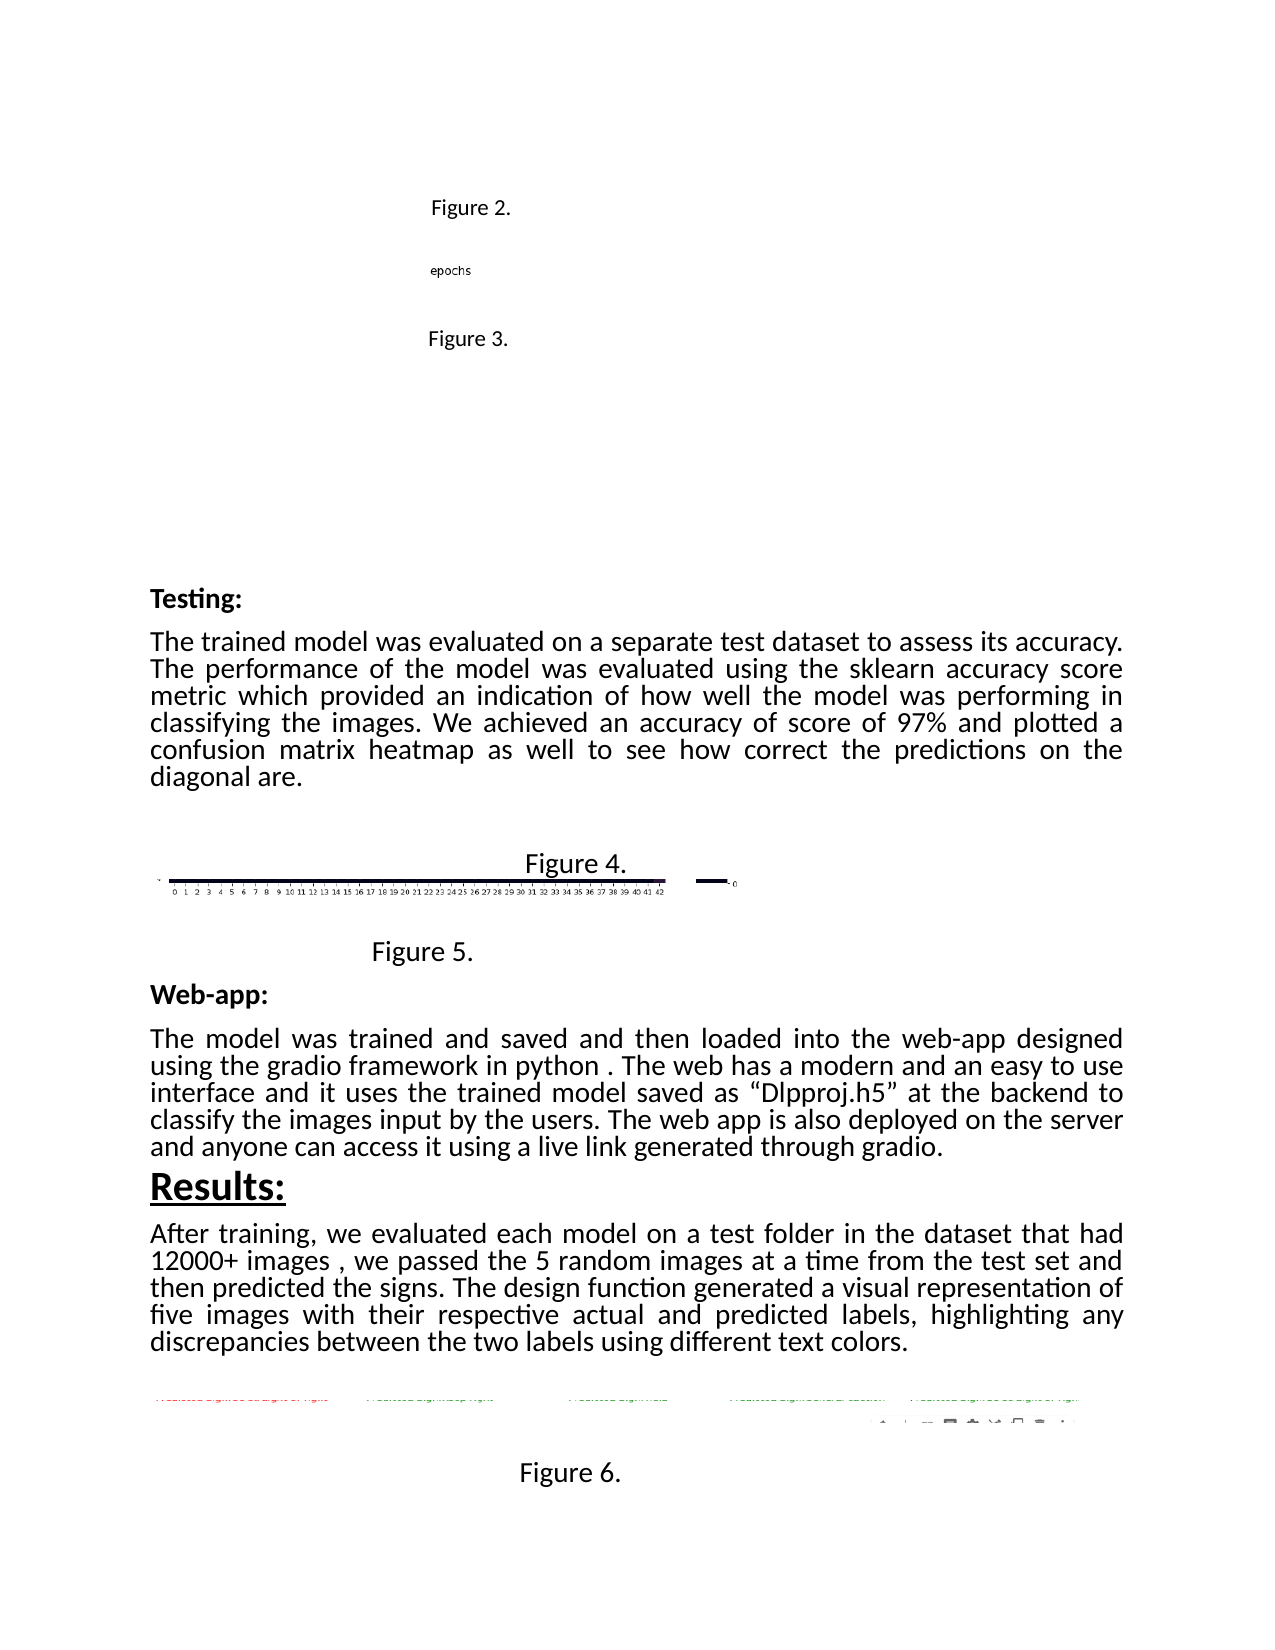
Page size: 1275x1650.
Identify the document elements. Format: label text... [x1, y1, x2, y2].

text The model was trained and saved and then loaded into the web-app designed using the gradio framework in python . The web has a modern and an easy to use interface and it uses the trained model saved as “Dlpproj.h5” at the backend to classify the images input by the users. The web app is also deployed on the server and anyone can access it using a live link generated through gradio. [150, 1027, 1125, 1162]
text Results: [150, 1178, 1125, 1205]
text Web-app: [150, 983, 1125, 1010]
text Figure 4. [450, 852, 1125, 879]
text After training, we evaluated each model on a test folder in the dataset that had 12000+ images , we passed the 5 random images at a time from the test set and then predicted the signs. The design function generated a visual representation of five images with their respective actual and predicted labels, highlighting any discrepancies between the two labels using different text colors. [150, 1222, 1125, 1357]
text Figure 3. [150, 324, 1125, 352]
text Testing: [150, 586, 1125, 613]
text Figure 5. [150, 939, 1125, 967]
text The trained model was evaluated on a separate test dataset to assess its accuracy. The performance of the model was evaluated using the sklearn accuracy score metric which provided an indication of how well the model was performing in classifying the images. We achieved an accuracy of score of 97% and plotted a confusion matrix heatmap as well to see how correct the predictions on the diagonal are. [150, 630, 1125, 792]
text Figure 6. [150, 1461, 1125, 1488]
text Figure 2. [150, 194, 1125, 221]
